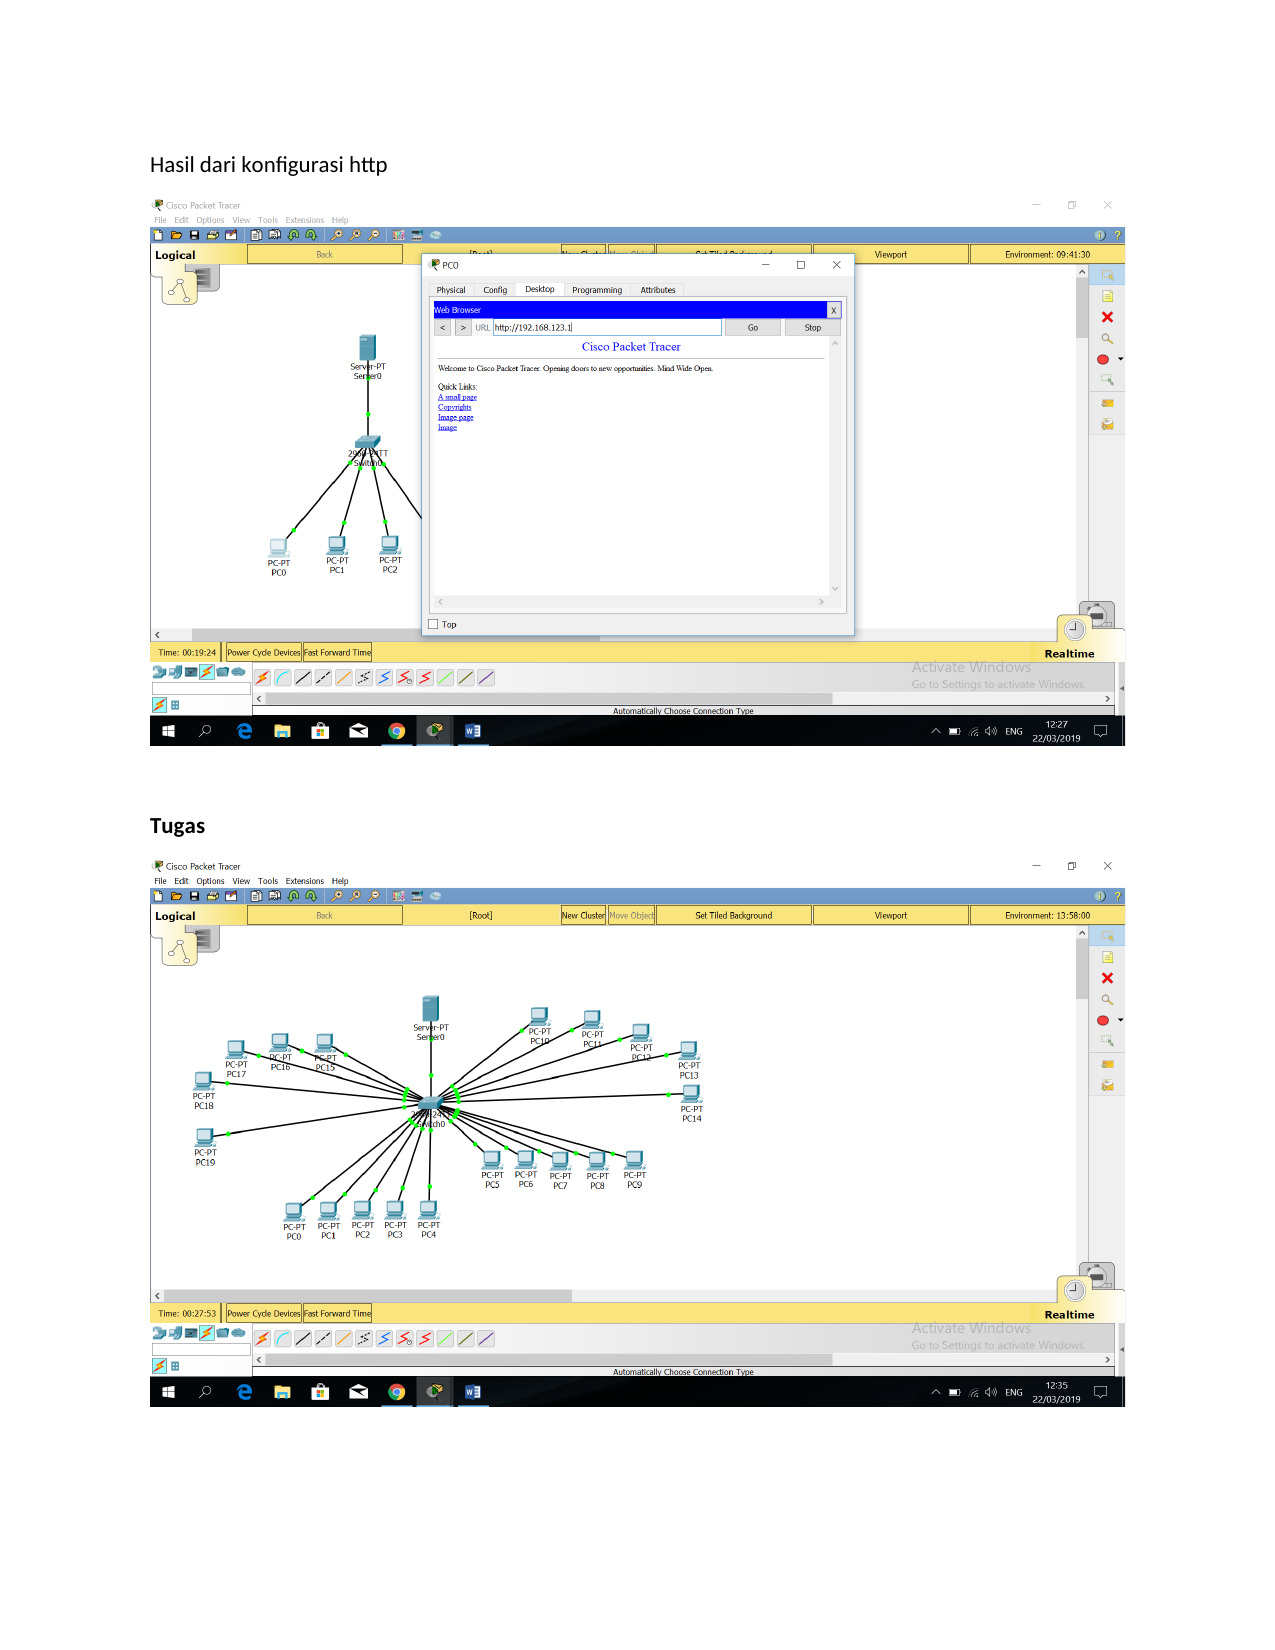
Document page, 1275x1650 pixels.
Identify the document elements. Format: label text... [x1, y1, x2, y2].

picture [150, 196, 1125, 746]
text Tugas [150, 811, 1125, 839]
text Hasil dari konfigurasi http [150, 150, 1125, 178]
picture [150, 857, 1125, 1407]
